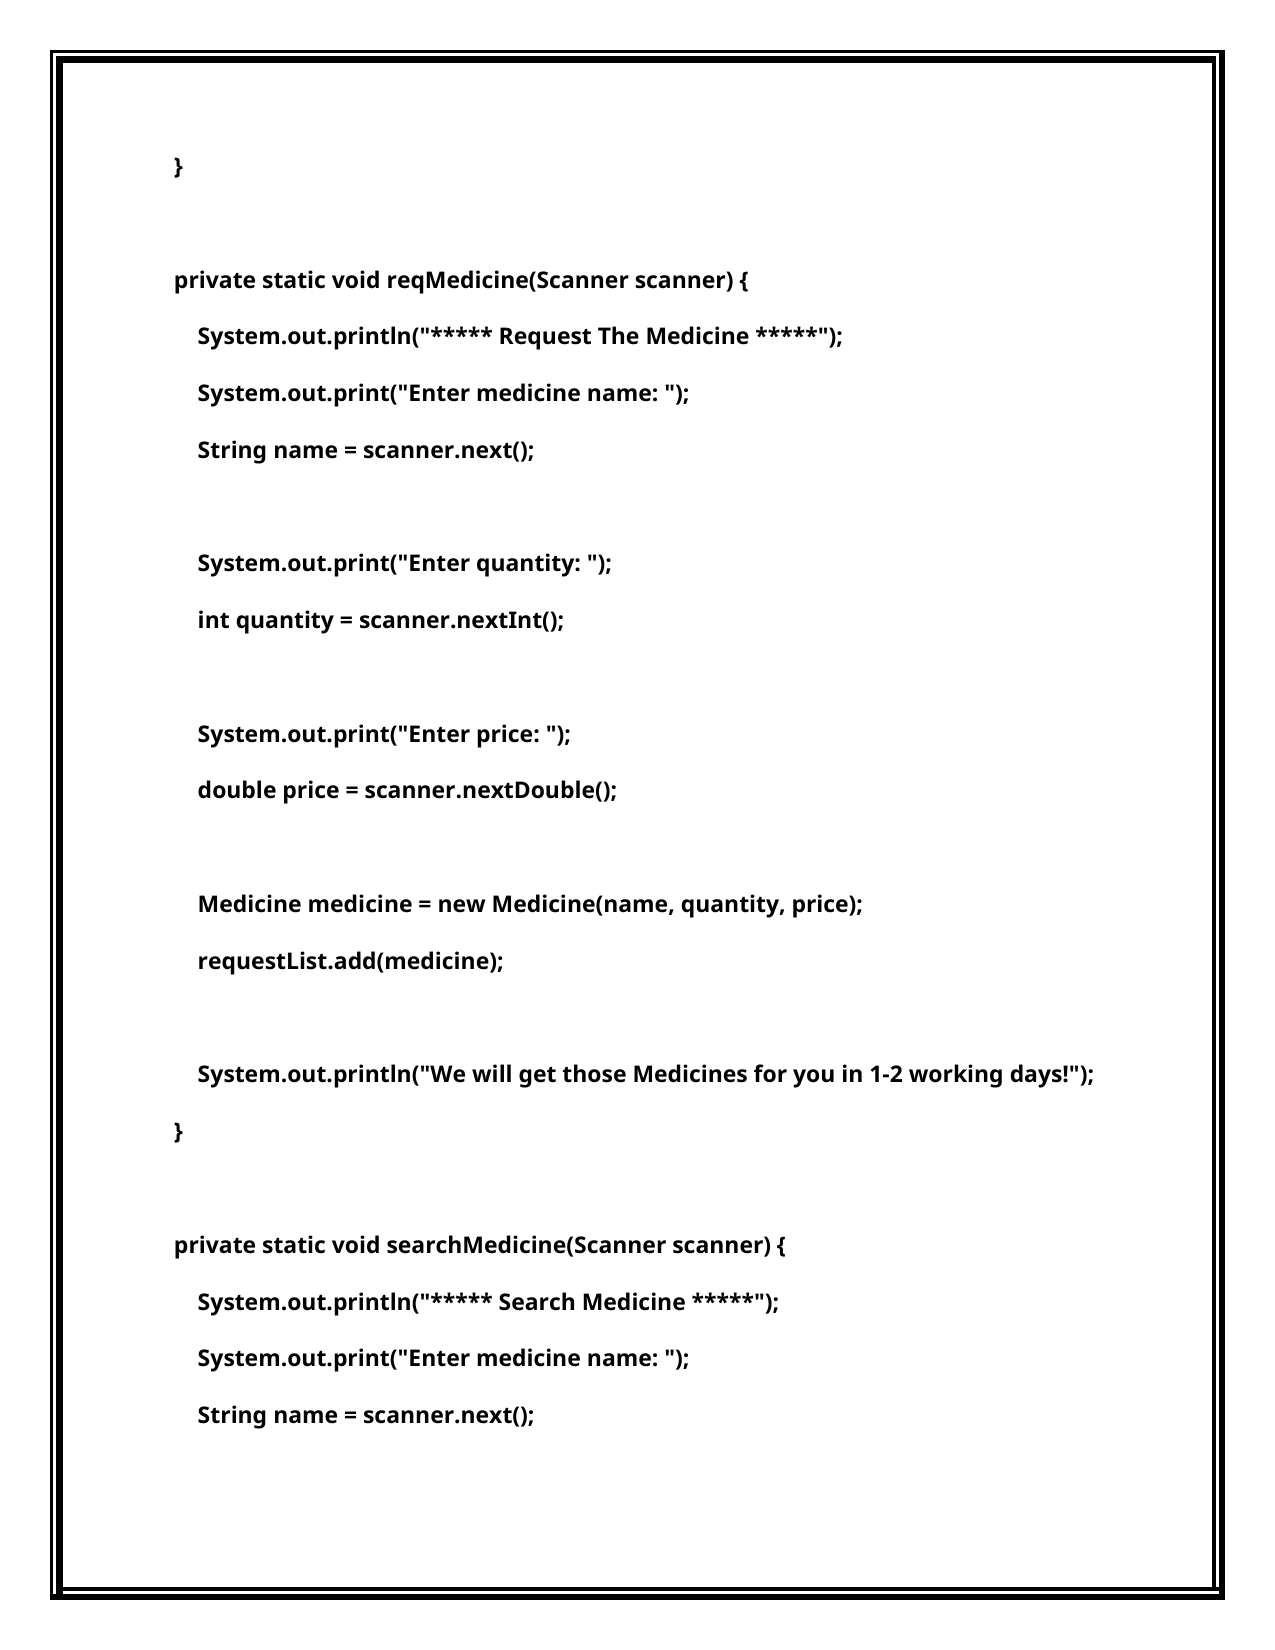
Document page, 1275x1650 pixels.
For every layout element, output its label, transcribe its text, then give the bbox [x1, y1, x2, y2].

text private static void searchMedicine(Scanner scanner) { [150, 1229, 1125, 1260]
text } [150, 1115, 1125, 1146]
text System.out.print("Enter medicine name: "); [150, 1342, 1125, 1373]
text String name = scanner.next(); [150, 434, 1125, 465]
text } [150, 150, 1125, 181]
text requestList.add(medicine); [150, 945, 1125, 976]
text System.out.print("Enter price: "); [150, 718, 1125, 749]
text System.out.print("Enter medicine name: "); [150, 377, 1125, 408]
text private static void reqMedicine(Scanner scanner) { [150, 263, 1125, 295]
text System.out.println("***** Request The Medicine *****"); [150, 320, 1125, 352]
text double price = scanner.nextDouble(); [150, 774, 1125, 806]
text System.out.print("Enter quantity: "); [150, 547, 1125, 579]
text System.out.println("We will get those Medicines for you in 1-2 working days!"); [150, 1058, 1125, 1089]
text Medicine medicine = new Medicine(name, quantity, price); [150, 888, 1125, 919]
text int quantity = scanner.nextInt(); [150, 604, 1125, 635]
text System.out.println("***** Search Medicine *****"); [150, 1285, 1125, 1317]
text String name = scanner.next(); [150, 1399, 1125, 1430]
